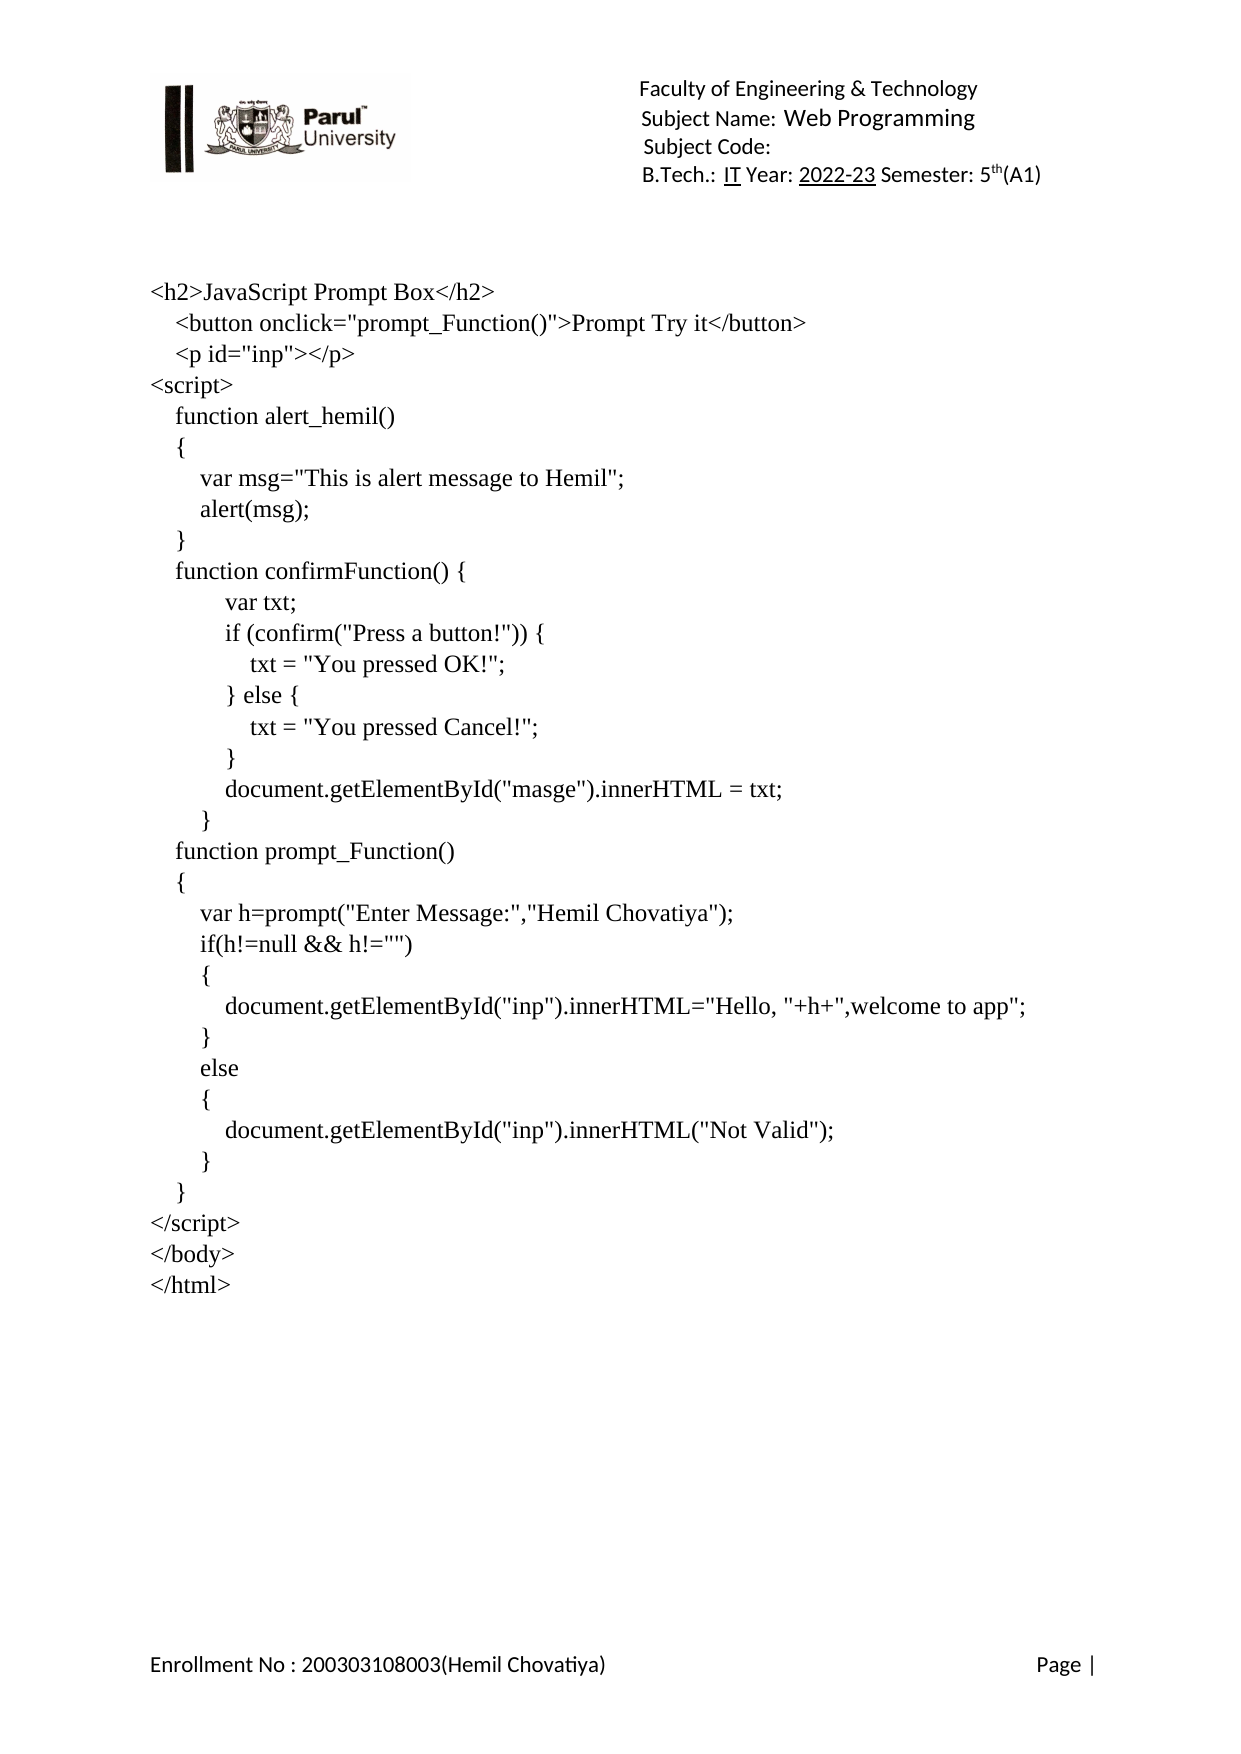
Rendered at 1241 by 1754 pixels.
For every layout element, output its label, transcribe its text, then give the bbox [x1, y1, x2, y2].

text else [150, 1053, 1090, 1082]
text { [150, 1084, 1090, 1113]
text { [150, 432, 1090, 461]
text if(h!=null && h!="") [150, 929, 1090, 958]
text </script> [150, 1208, 1090, 1237]
text function prompt_Function() [150, 836, 1090, 864]
text } else { [150, 681, 1090, 709]
text } [150, 805, 1090, 833]
text var msg="This is alert message to Hemil"; [150, 463, 1090, 492]
text document.getElementById("inp").innerHTML("Not Valid"); [150, 1115, 1090, 1144]
text var txt; [150, 587, 1090, 616]
text alert(msg); [150, 494, 1090, 523]
text <button onclick="prompt_Function()">Prompt Try it</button> [150, 308, 1090, 337]
text } [150, 1022, 1090, 1051]
text if (confirm("Press a button!")) { [150, 618, 1090, 647]
text txt = "You pressed Cancel!"; [150, 712, 1090, 740]
text } [150, 743, 1090, 771]
text document.getElementById("masge").innerHTML = txt; [150, 774, 1090, 802]
text function alert_hemil() [150, 401, 1090, 430]
text function confirmFunction() { [150, 556, 1090, 585]
text <script> [150, 370, 1090, 399]
text } [150, 1146, 1090, 1175]
text txt = "You pressed OK!"; [150, 649, 1090, 678]
text var h=prompt("Enter Message:","Hemil Chovatiya"); [150, 898, 1090, 927]
text { [150, 867, 1090, 896]
text </html> [150, 1270, 1090, 1299]
picture [150, 73, 411, 182]
text document.getElementById("inp").innerHTML="Hello, "+h+",welcome to app"; [150, 991, 1090, 1020]
text </body> [150, 1239, 1090, 1268]
text } [150, 525, 1090, 554]
text <h2>JavaScript Prompt Box</h2> [150, 277, 1090, 306]
text <p id="inp"></p> [150, 339, 1090, 368]
text { [150, 960, 1090, 989]
text } [150, 1177, 1090, 1206]
